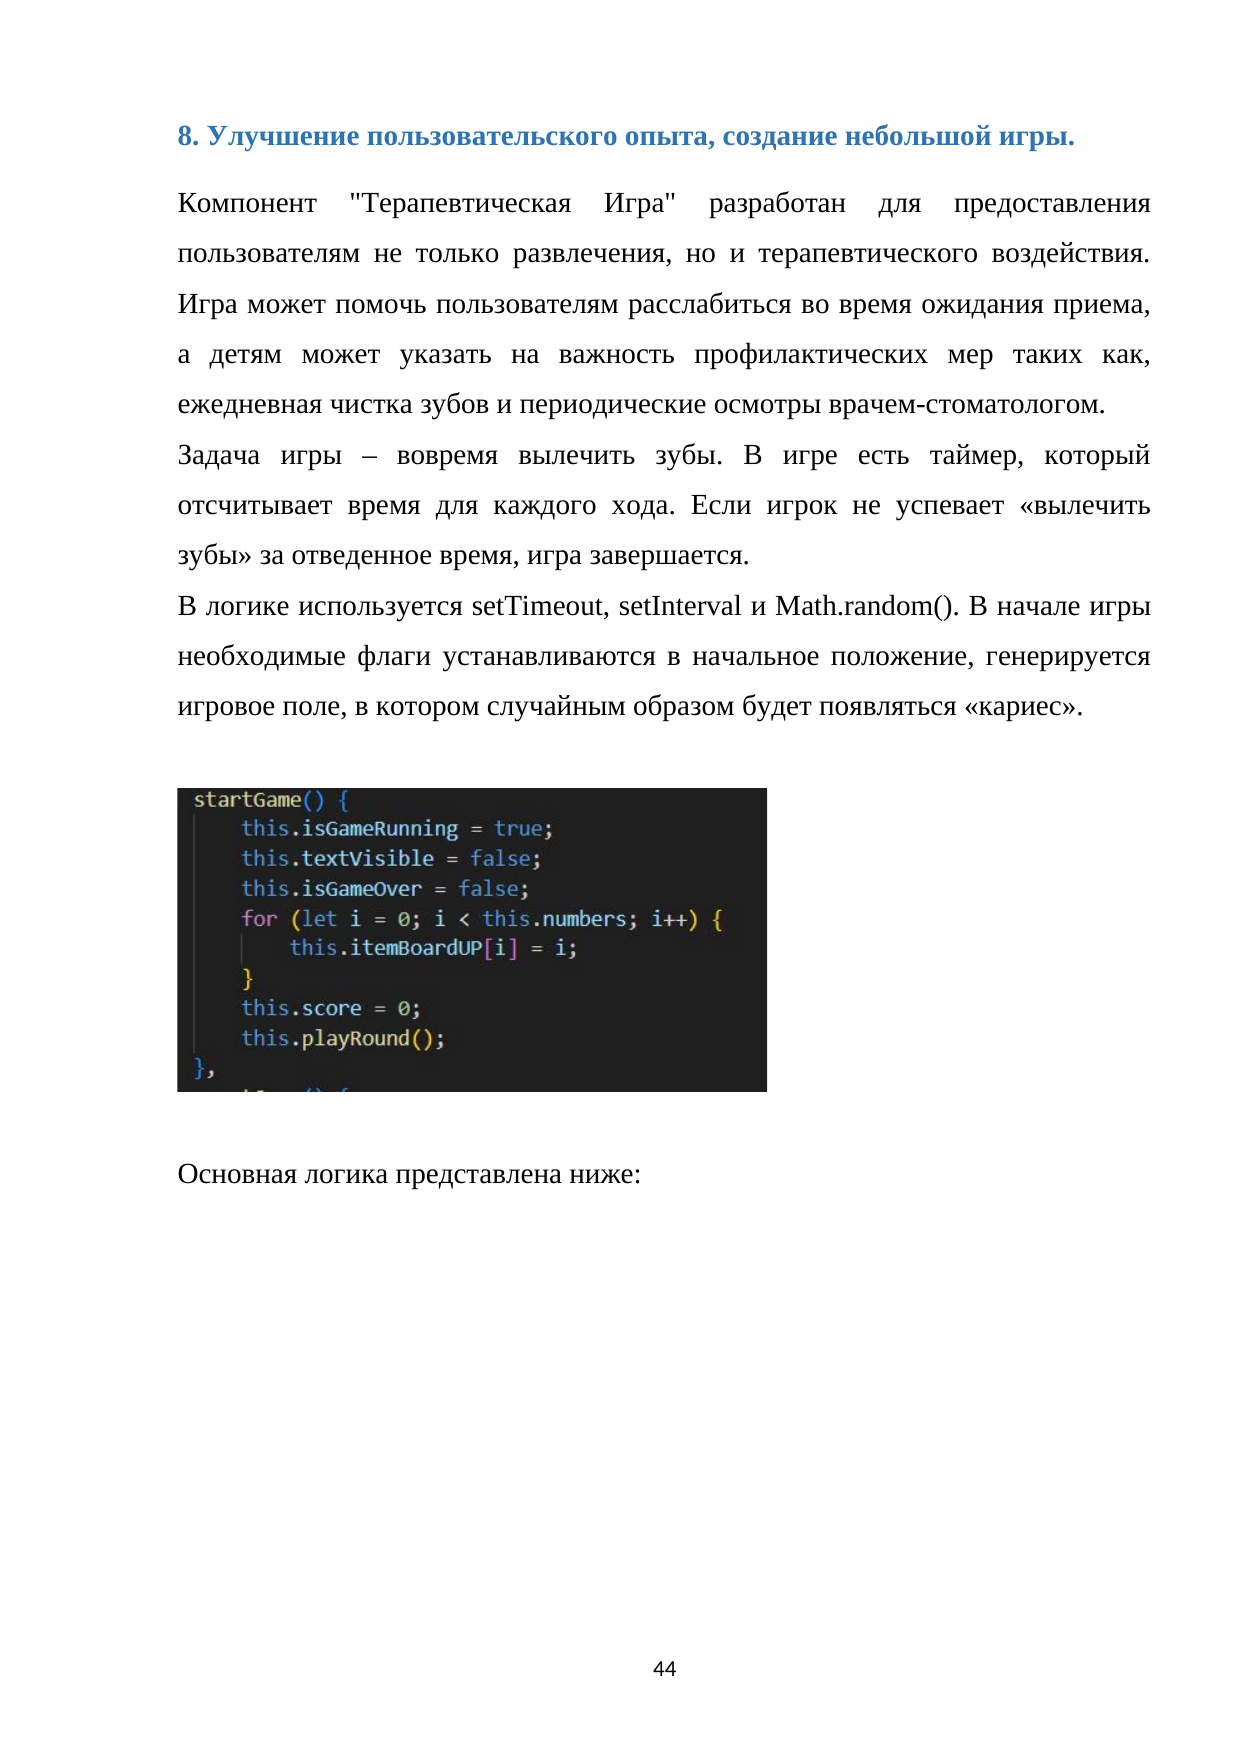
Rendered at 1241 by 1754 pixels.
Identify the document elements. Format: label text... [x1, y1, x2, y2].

picture [177, 788, 768, 1092]
subtitle 8. Улучшение пользовательского опыта, создание небольшой игры. [177, 118, 1152, 152]
list Задача игры – вовремя вылечить зубы. В игре есть таймер, который отсчитывает время для каждого хода. Если игрок не успевает «вылечить зубы» за отведенное время, игра завершается. [177, 437, 1152, 571]
list В логике используется setTimeout, setInterval и Math.random(). В начале игры необходимые флаги устанавливаются в начальное положение, генерируется игровое поле, в котором случайным образом будет появляться «кариес». [177, 588, 1152, 722]
list Основная логика представлена ниже: [177, 1156, 1152, 1189]
